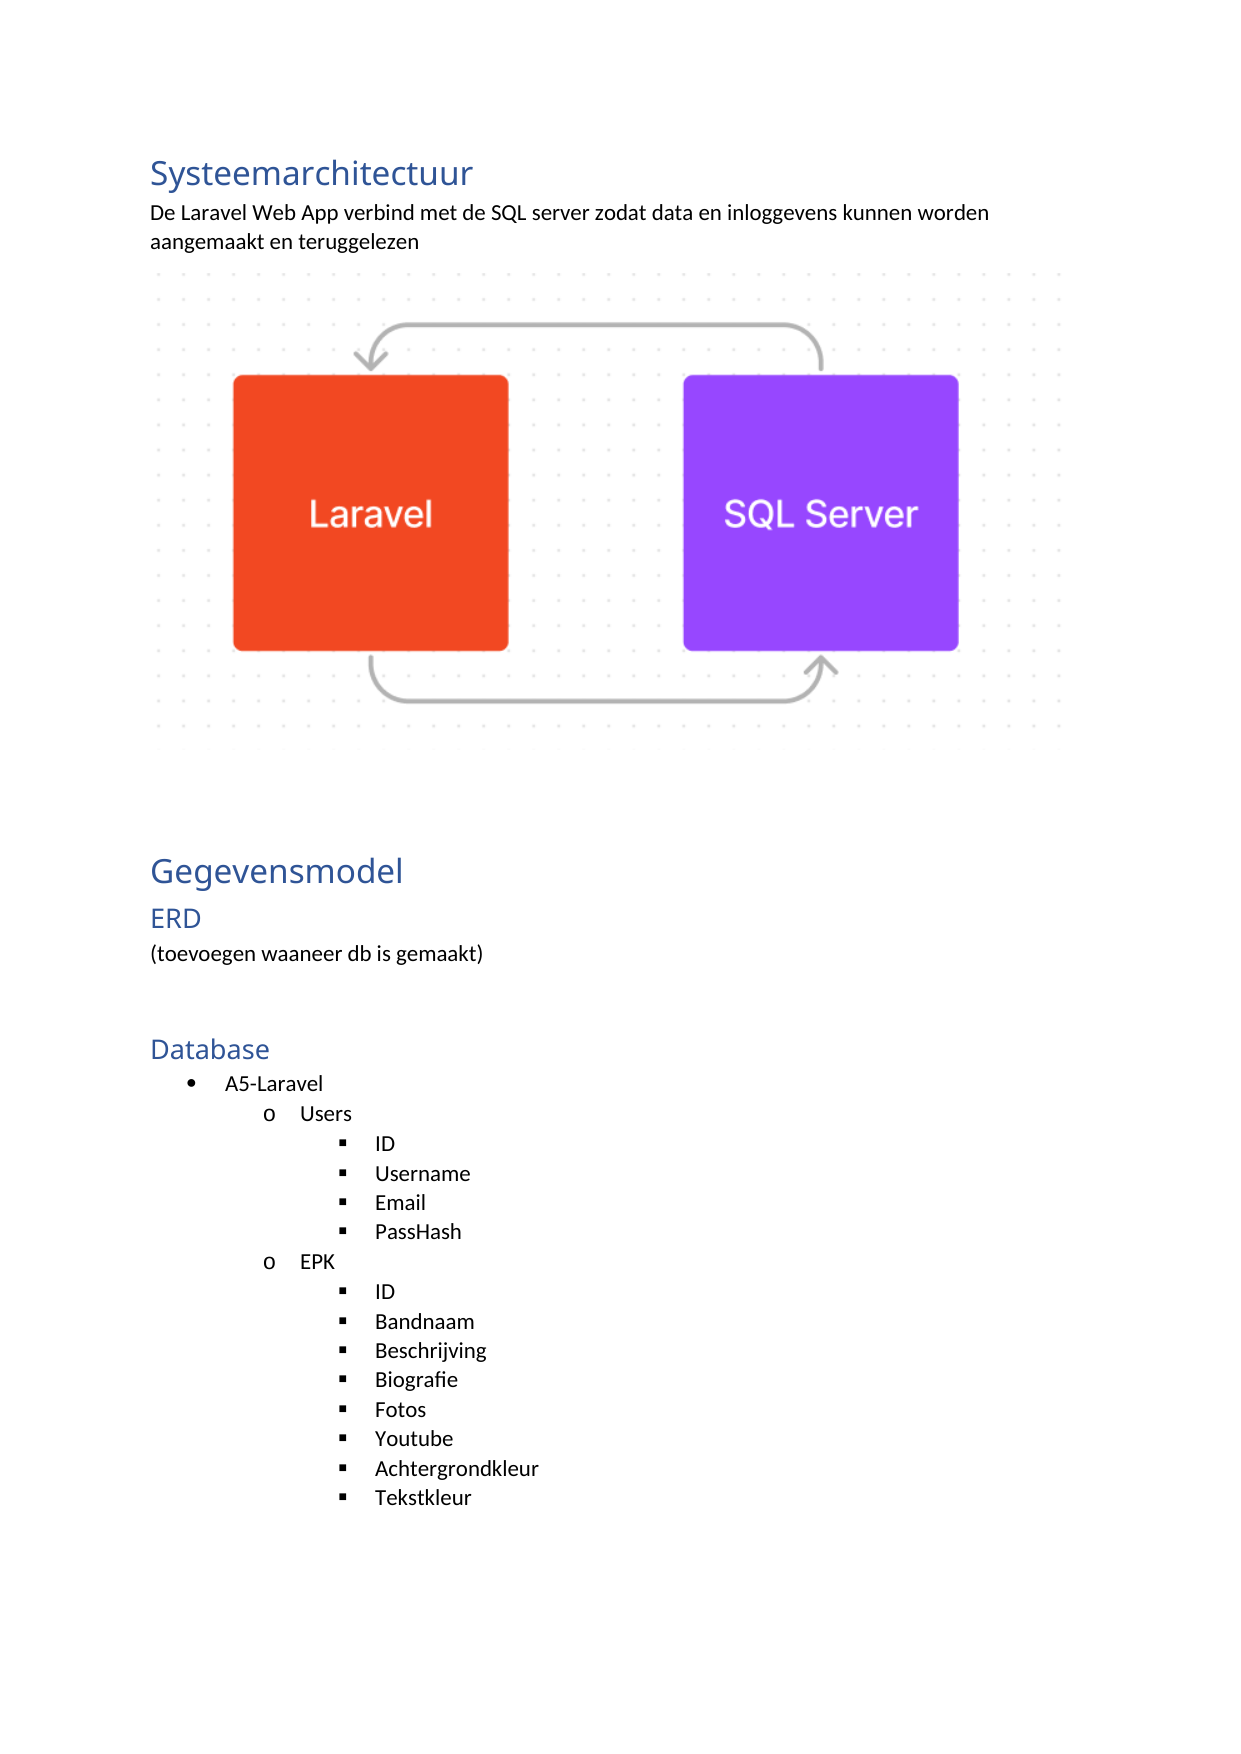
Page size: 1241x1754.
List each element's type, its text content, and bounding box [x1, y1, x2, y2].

text De Laravel Web App verbind met de SQL server zodat data en inloggevens kunnen worden aangemaakt en teruggelezen [150, 198, 1090, 255]
list Beschrijving [337, 1336, 1090, 1364]
list EPK [262, 1247, 1090, 1276]
subtitle Systeemarchitectuur [150, 150, 1090, 195]
list Youtube [337, 1424, 1090, 1452]
list Username [337, 1159, 1090, 1187]
list Biografie [337, 1366, 1090, 1394]
list ID [337, 1129, 1090, 1157]
list A5-Laravel [187, 1069, 1090, 1097]
text (toevoegen waaneer db is gemaakt) [150, 939, 1090, 967]
list Users [262, 1099, 1090, 1128]
subtitle Gegevensmodel [150, 848, 1090, 894]
list ID [337, 1277, 1090, 1306]
list Bandnaam [337, 1307, 1090, 1335]
subtitle ERD [150, 900, 1090, 937]
picture [150, 273, 1064, 750]
list PassHash [337, 1217, 1090, 1246]
list Fotos [337, 1395, 1090, 1423]
list Email [337, 1188, 1090, 1216]
list Tekstkleur [337, 1483, 1090, 1511]
subtitle Database [150, 1031, 1090, 1068]
list Achtergrondkleur [337, 1454, 1090, 1482]
